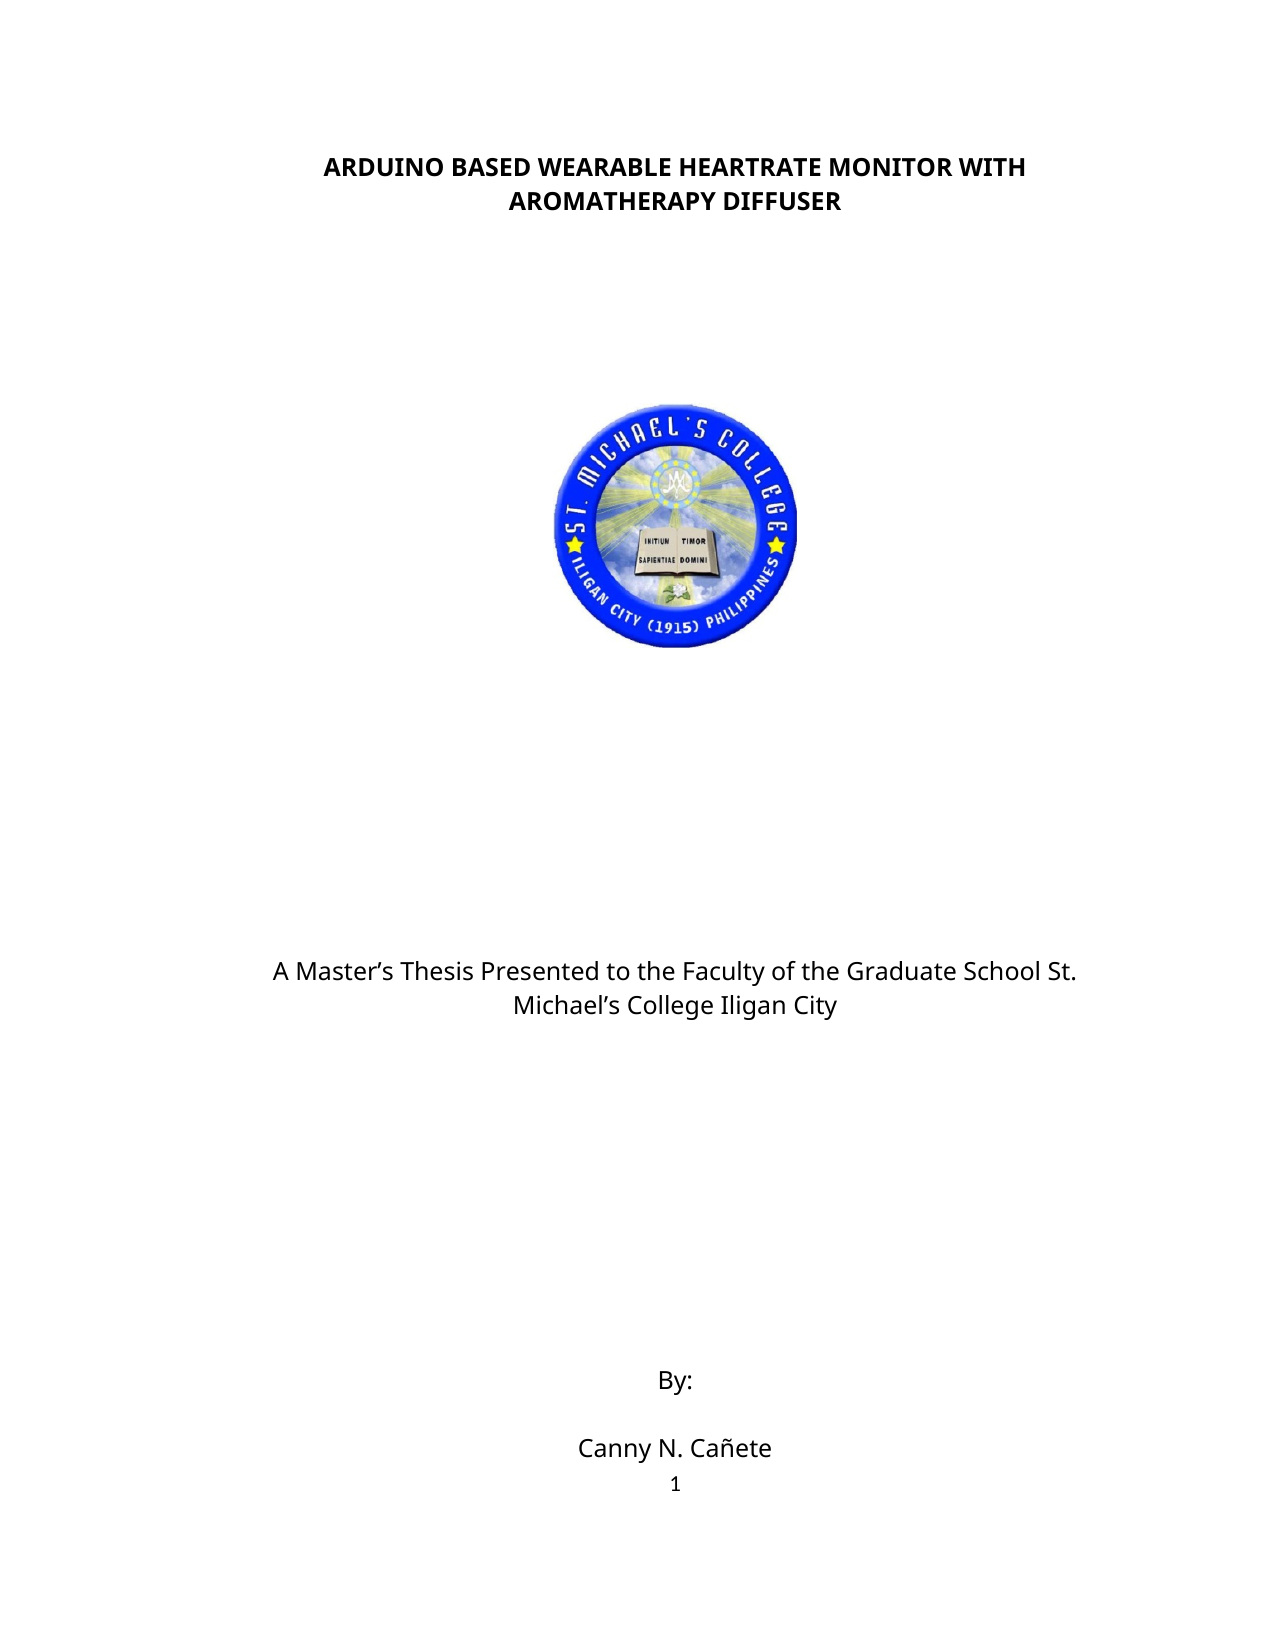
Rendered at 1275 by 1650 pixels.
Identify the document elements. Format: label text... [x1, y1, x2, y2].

text A Master’s Thesis Presented to the Faculty of the Graduate School St. Michael’s College Iligan City [225, 954, 1125, 1022]
text Canny N. Cañete [225, 1431, 1125, 1465]
text ARDUINO BASED WEARABLE HEARTRATE MONITOR WITH AROMATHERAPY DIFFUSER [225, 150, 1125, 218]
picture [553, 403, 798, 648]
text By: [225, 1362, 1125, 1397]
